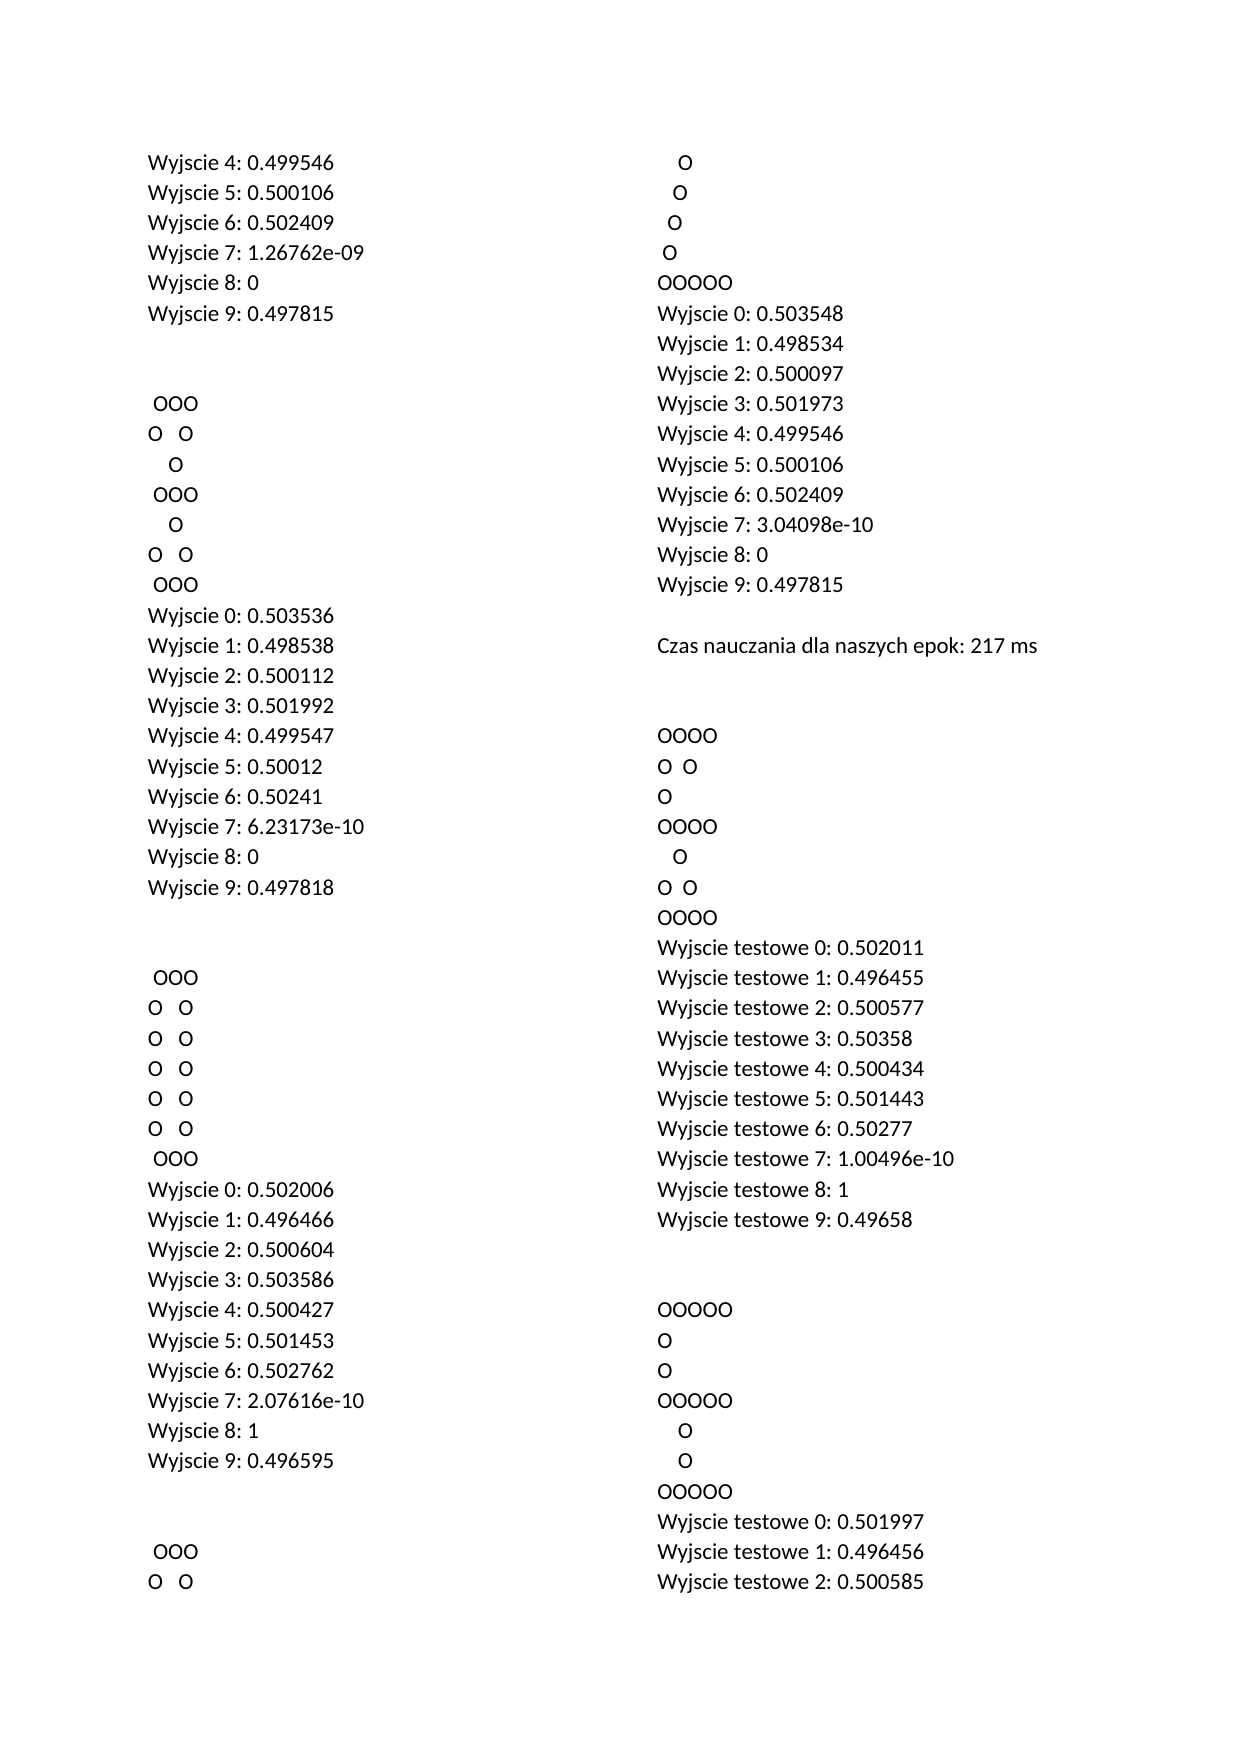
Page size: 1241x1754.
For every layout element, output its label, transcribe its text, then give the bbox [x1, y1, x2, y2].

text Wyjscie 7: 1.26762e-09 [148, 238, 583, 266]
text O O [148, 540, 583, 568]
text O O [148, 419, 583, 447]
text Wyjscie testowe 4: 0.500434 [657, 1054, 1093, 1082]
text OOO [148, 389, 583, 417]
text Wyjscie 1: 0.496466 [148, 1205, 583, 1233]
text Wyjscie 9: 0.497815 [148, 299, 583, 327]
text Wyjscie 8: 1 [148, 1416, 583, 1444]
text OOO [148, 571, 583, 598]
text Wyjscie testowe 0: 0.502011 [657, 933, 1093, 961]
text Wyjscie 5: 0.50012 [148, 752, 583, 780]
text Wyjscie 6: 0.502409 [657, 480, 1093, 508]
text OOOOO [657, 1477, 1093, 1505]
text O [657, 1416, 1093, 1444]
text OOOO [657, 722, 1093, 749]
text Wyjscie 5: 0.500106 [657, 450, 1093, 478]
text OOO [148, 963, 583, 991]
text O O [148, 993, 583, 1021]
text O O [148, 1024, 583, 1052]
text Wyjscie 8: 0 [148, 268, 583, 296]
text O [657, 1356, 1093, 1384]
text Wyjscie 4: 0.499546 [657, 419, 1093, 447]
text Wyjscie testowe 9: 0.49658 [657, 1205, 1093, 1233]
text Wyjscie 7: 3.04098e-10 [657, 510, 1093, 538]
text Wyjscie 3: 0.501992 [148, 691, 583, 719]
text Wyjscie 5: 0.500106 [148, 178, 583, 206]
text O [657, 238, 1093, 266]
text Wyjscie testowe 3: 0.50358 [657, 1024, 1093, 1052]
text Wyjscie 5: 0.501453 [148, 1326, 583, 1354]
text Wyjscie 7: 2.07616e-10 [148, 1386, 583, 1414]
text Czas nauczania dla naszych epok: 217 ms [657, 631, 1093, 659]
text OOOOO [657, 1386, 1093, 1414]
text O O [657, 752, 1093, 780]
text O [657, 1326, 1093, 1354]
text Wyjscie testowe 2: 0.500577 [657, 993, 1093, 1021]
text O [657, 148, 1093, 176]
text Wyjscie 3: 0.503586 [148, 1265, 583, 1293]
text Wyjscie 1: 0.498538 [148, 631, 583, 659]
text Wyjscie testowe 1: 0.496455 [657, 963, 1093, 991]
text Wyjscie 2: 0.500112 [148, 661, 583, 689]
text OOO [148, 1537, 583, 1565]
text Wyjscie 9: 0.496595 [148, 1447, 583, 1474]
text Wyjscie 2: 0.500097 [657, 359, 1093, 387]
text Wyjscie testowe 2: 0.500585 [657, 1567, 1093, 1595]
text O O [148, 1114, 583, 1142]
text OOO [148, 1144, 583, 1172]
text Wyjscie 3: 0.501973 [657, 389, 1093, 417]
text Wyjscie 8: 0 [148, 842, 583, 870]
text O [657, 178, 1093, 206]
text Wyjscie 0: 0.503548 [657, 299, 1093, 327]
text Wyjscie testowe 0: 0.501997 [657, 1507, 1093, 1535]
text O [657, 842, 1093, 870]
text O O [657, 873, 1093, 901]
text O O [148, 1084, 583, 1112]
text OOOOO [657, 1296, 1093, 1323]
text O [148, 450, 583, 478]
text OOO [148, 480, 583, 508]
text OOOO [657, 903, 1093, 931]
text Wyjscie 4: 0.499547 [148, 722, 583, 749]
text Wyjscie 0: 0.502006 [148, 1175, 583, 1203]
text Wyjscie 9: 0.497815 [657, 571, 1093, 598]
text Wyjscie testowe 8: 1 [657, 1175, 1093, 1203]
text Wyjscie 6: 0.50241 [148, 782, 583, 810]
text Wyjscie 6: 0.502762 [148, 1356, 583, 1384]
text Wyjscie 6: 0.502409 [148, 208, 583, 236]
text O [657, 1447, 1093, 1474]
text Wyjscie 4: 0.500427 [148, 1296, 583, 1323]
text Wyjscie testowe 6: 0.50277 [657, 1114, 1093, 1142]
text Wyjscie testowe 5: 0.501443 [657, 1084, 1093, 1112]
text Wyjscie 8: 0 [657, 540, 1093, 568]
text O [657, 208, 1093, 236]
text OOOO [657, 812, 1093, 840]
text Wyjscie testowe 1: 0.496456 [657, 1537, 1093, 1565]
text Wyjscie 7: 6.23173e-10 [148, 812, 583, 840]
text Wyjscie 4: 0.499546 [148, 148, 583, 176]
text Wyjscie 1: 0.498534 [657, 329, 1093, 357]
text Wyjscie 9: 0.497818 [148, 873, 583, 901]
text Wyjscie 2: 0.500604 [148, 1235, 583, 1263]
text O O [148, 1567, 583, 1595]
text Wyjscie testowe 7: 1.00496e-10 [657, 1144, 1093, 1172]
text O [148, 510, 583, 538]
text O [657, 782, 1093, 810]
text OOOOO [657, 268, 1093, 296]
text O O [148, 1054, 583, 1082]
text Wyjscie 0: 0.503536 [148, 601, 583, 629]
